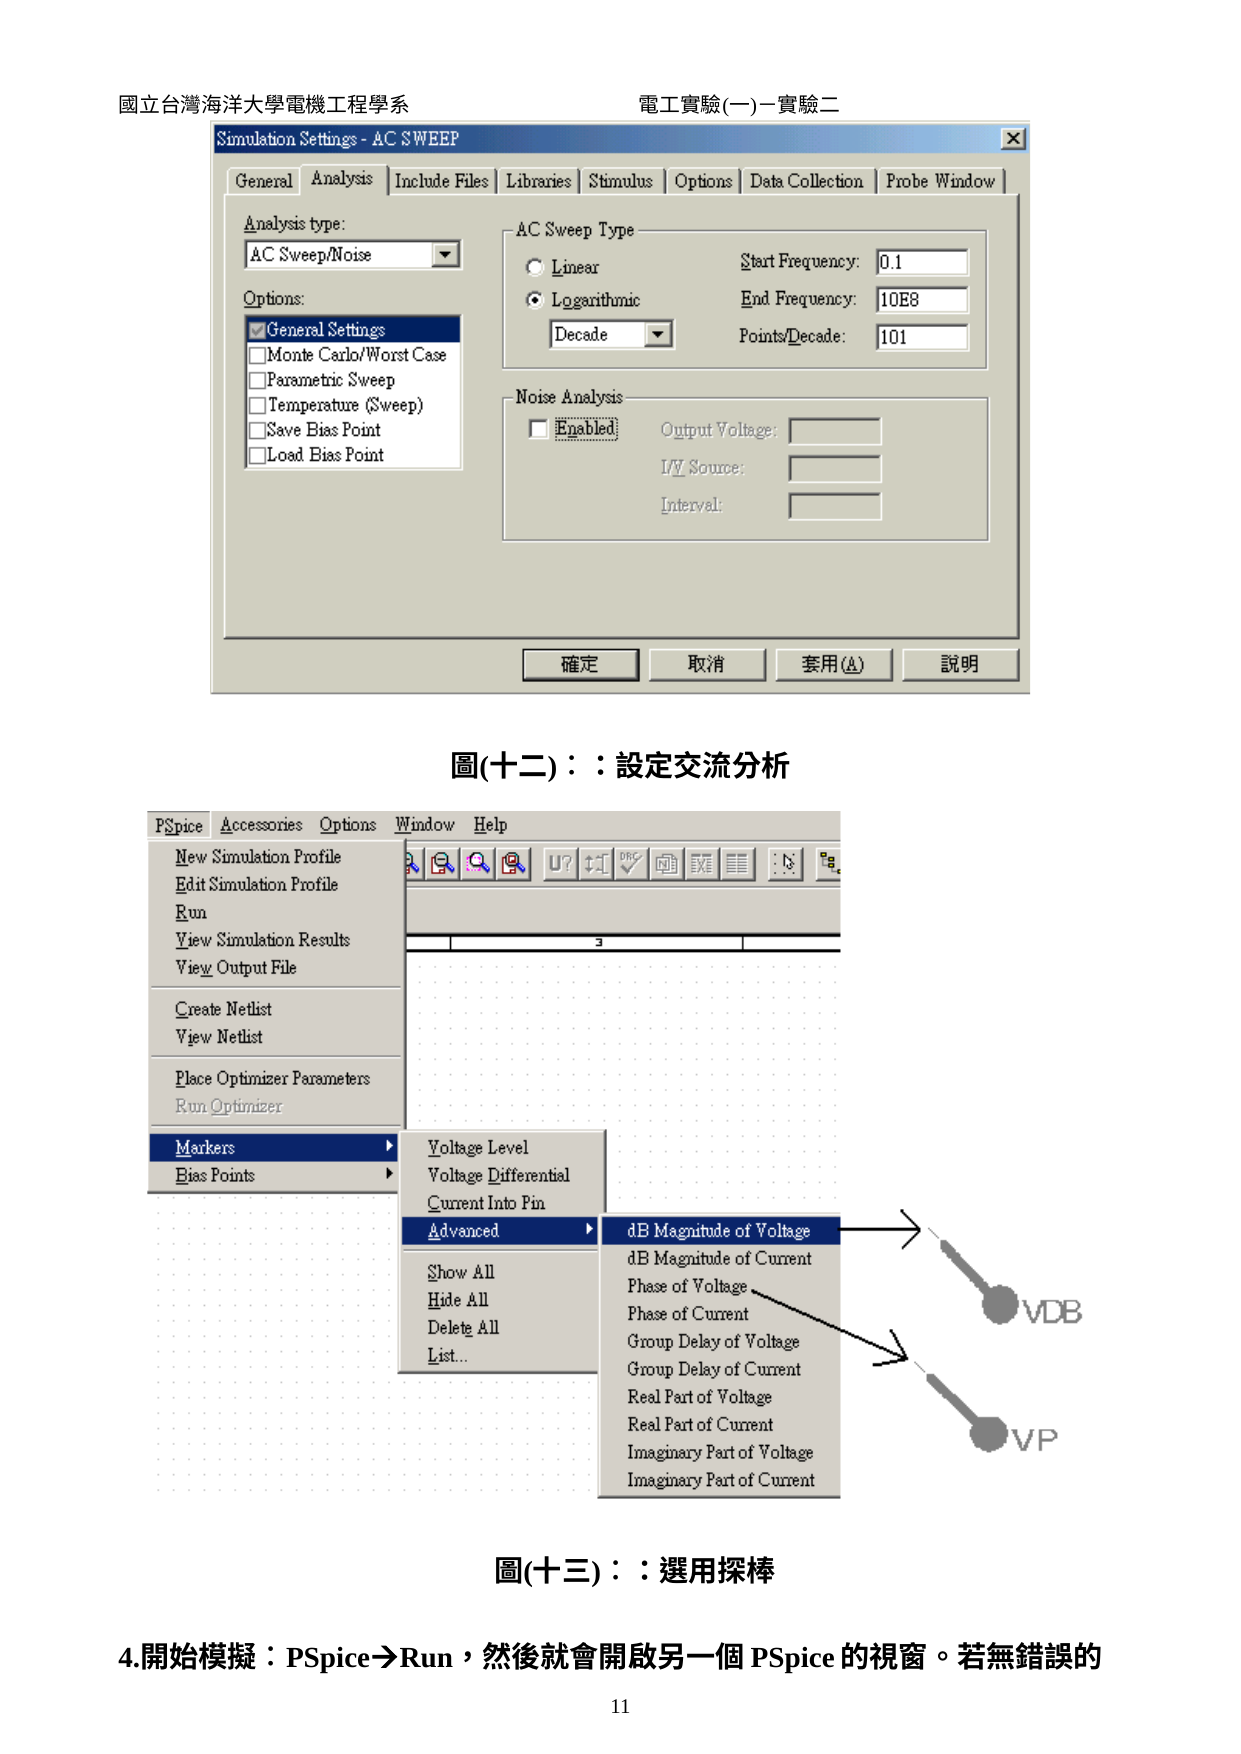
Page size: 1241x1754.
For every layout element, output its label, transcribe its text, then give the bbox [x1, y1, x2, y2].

picture [210, 119, 1031, 696]
text 圖(十三)︰：選用探棒 [147, 1532, 1122, 1607]
text 圖(十二)︰：設定交流分析 [118, 726, 1122, 801]
picture [147, 811, 1093, 1504]
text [118, 1617, 1122, 1692]
